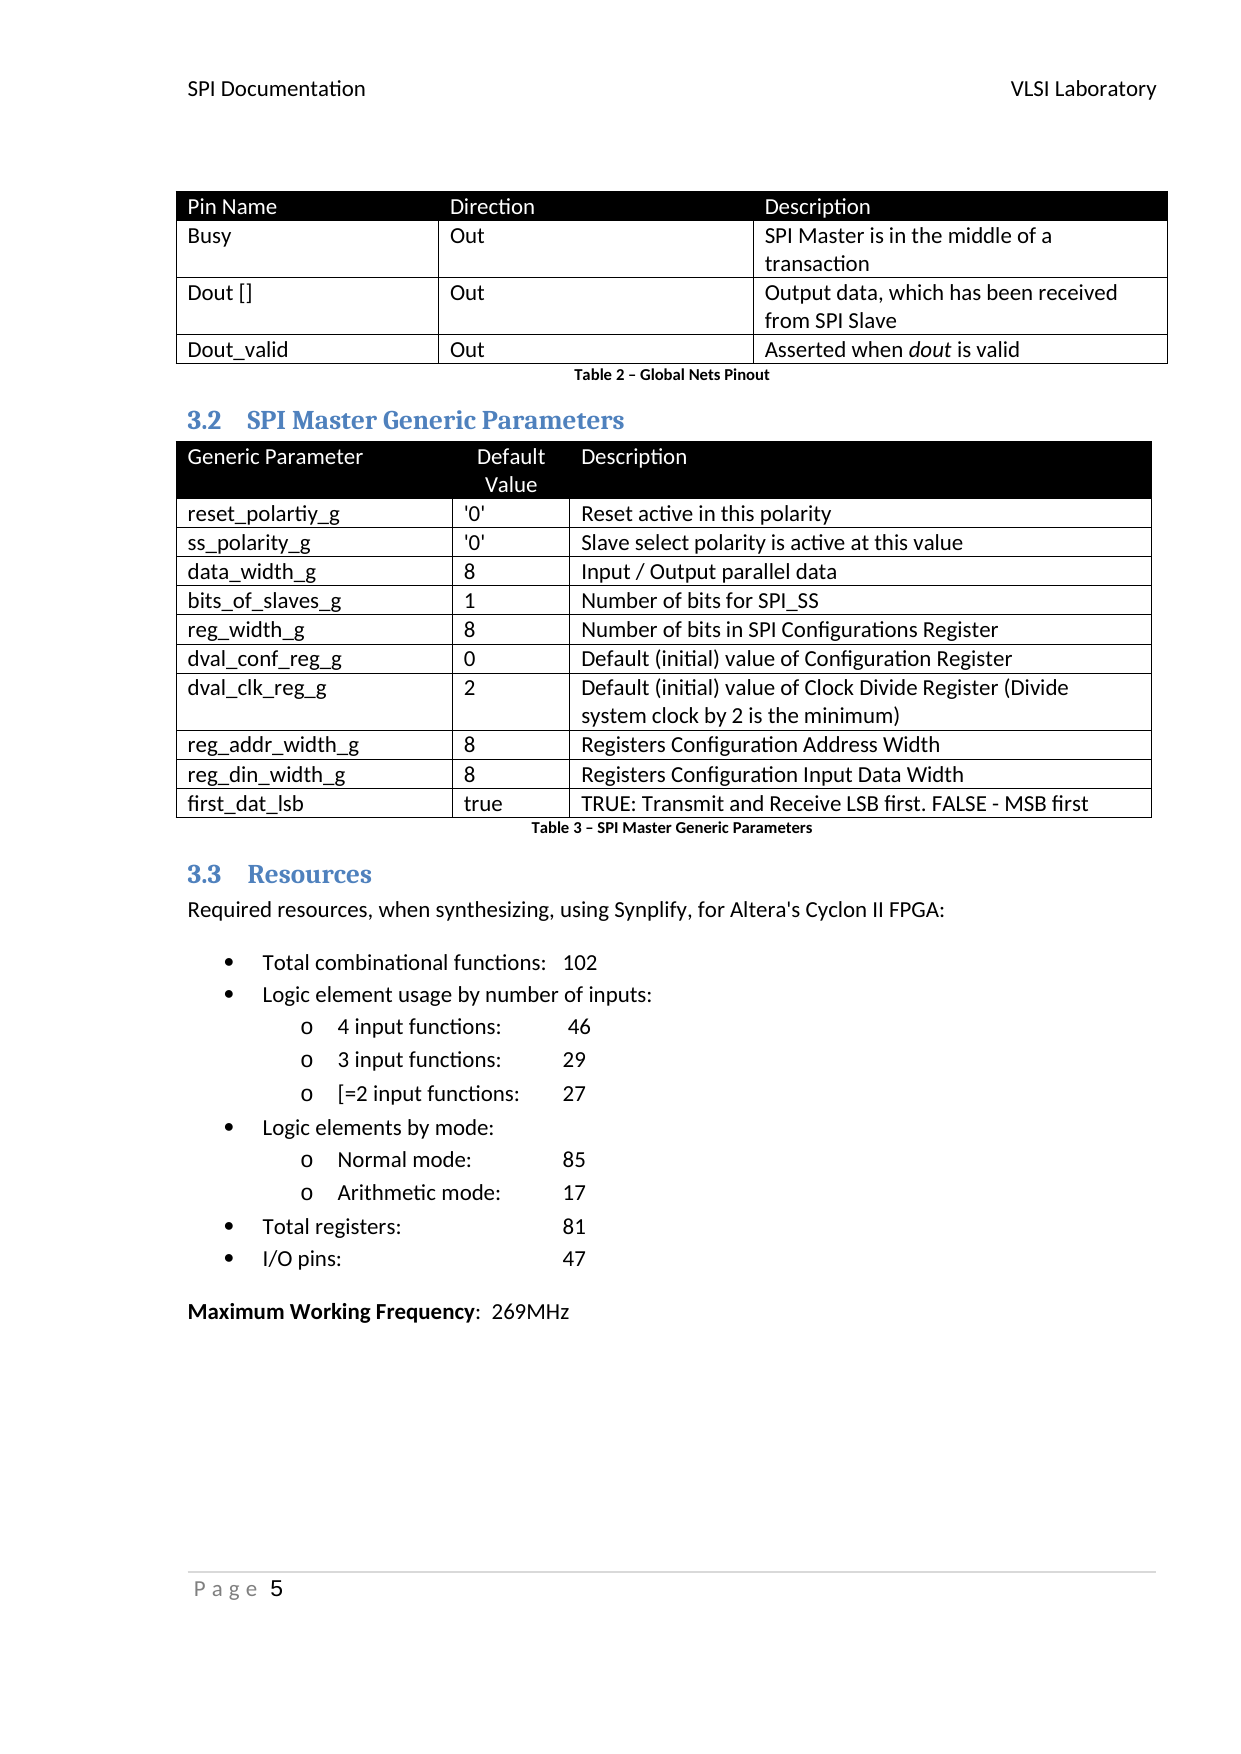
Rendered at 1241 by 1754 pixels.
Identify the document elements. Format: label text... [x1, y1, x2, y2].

table_cell reset_polartiy_g [177, 499, 452, 527]
table_cell Registers Configuration Address Width [570, 731, 1151, 759]
list 3 input functions: 29 [300, 1046, 1156, 1075]
list Total combinational functions: 102 [225, 948, 1156, 976]
table_cell data_width_g [177, 557, 452, 585]
table_cell reg_addr_width_g [177, 731, 452, 759]
table_cell 0 [453, 645, 569, 672]
table_header Description [754, 192, 1167, 220]
table_cell 2 [453, 674, 569, 729]
table_cell SPI Master is in the middle of a transaction [754, 221, 1167, 277]
table_header Direction [439, 192, 753, 220]
table_cell Dout_valid [177, 335, 438, 363]
text Table 3 – SPI Master Generic Parameters [187, 818, 1156, 838]
table_header Description [570, 442, 1151, 498]
list [=2 input functions: 27 [300, 1079, 1156, 1108]
list I/O pins: 47 [225, 1244, 1156, 1272]
text Table 2 – Global Nets Pinout [187, 364, 1156, 384]
list Normal mode: 85 [300, 1145, 1156, 1174]
table_cell Number of bits in SPI Configurations Register [570, 615, 1151, 643]
subtitle Resources [187, 859, 1156, 890]
table_cell Asserted when dout is valid [754, 335, 1167, 363]
table_header Default Value [453, 442, 569, 498]
table_cell Registers Configuration Input Data Width [570, 760, 1151, 788]
table_cell dval_conf_reg_g [177, 645, 452, 672]
table_cell Reset active in this polarity [570, 499, 1151, 527]
table_cell Out [439, 335, 753, 363]
text Maximum Working Frequency: 269MHz [187, 1297, 1156, 1325]
table_cell '0' [453, 528, 569, 556]
table_cell 8 [453, 557, 569, 585]
table_header Generic Parameter [177, 442, 452, 498]
table_cell 8 [453, 731, 569, 759]
table_cell Number of bits for SPI_SS [570, 586, 1151, 614]
table_cell reg_din_width_g [177, 760, 452, 788]
table_cell bits_of_slaves_g [177, 586, 452, 614]
table_cell Input / Output parallel data [570, 557, 1151, 585]
table_cell 1 [453, 586, 569, 614]
table_cell reg_width_g [177, 615, 452, 643]
table_cell Output data, which has been received from SPI Slave [754, 278, 1167, 334]
list Arithmetic mode: 17 [300, 1178, 1156, 1208]
table_cell Dout [] [177, 278, 438, 334]
table_cell 8 [453, 760, 569, 788]
table_cell ss_polarity_g [177, 528, 452, 556]
table_cell first_dat_lsb [177, 789, 452, 817]
table_cell dval_clk_reg_g [177, 674, 452, 729]
table_cell Slave select polarity is active at this value [570, 528, 1151, 556]
table_cell Default (initial) value of Configuration Register [570, 645, 1151, 672]
list 4 input functions: 46 [300, 1012, 1156, 1041]
table_cell Default (initial) value of Clock Divide Register (Divide system clock by 2 is the minimum) [570, 674, 1151, 729]
table_cell Busy [177, 221, 438, 277]
list Total registers: 81 [225, 1212, 1156, 1240]
table_cell Out [439, 278, 753, 334]
table_cell TRUE: Transmit and Receive LSB first. FALSE - MSB first [570, 789, 1151, 817]
list Logic elements by mode: [225, 1113, 1156, 1141]
table_cell Out [439, 221, 753, 277]
text Required resources, when synthesizing, using Synplify, for Altera's Cyclon II FPGA: [187, 895, 1156, 923]
subtitle SPI Master Generic Parameters [187, 405, 1156, 436]
table_cell 8 [453, 615, 569, 643]
table_header Pin Name [177, 192, 438, 220]
list Logic element usage by number of inputs: [225, 980, 1156, 1008]
table_cell true [453, 789, 569, 817]
table_cell '0' [453, 499, 569, 527]
